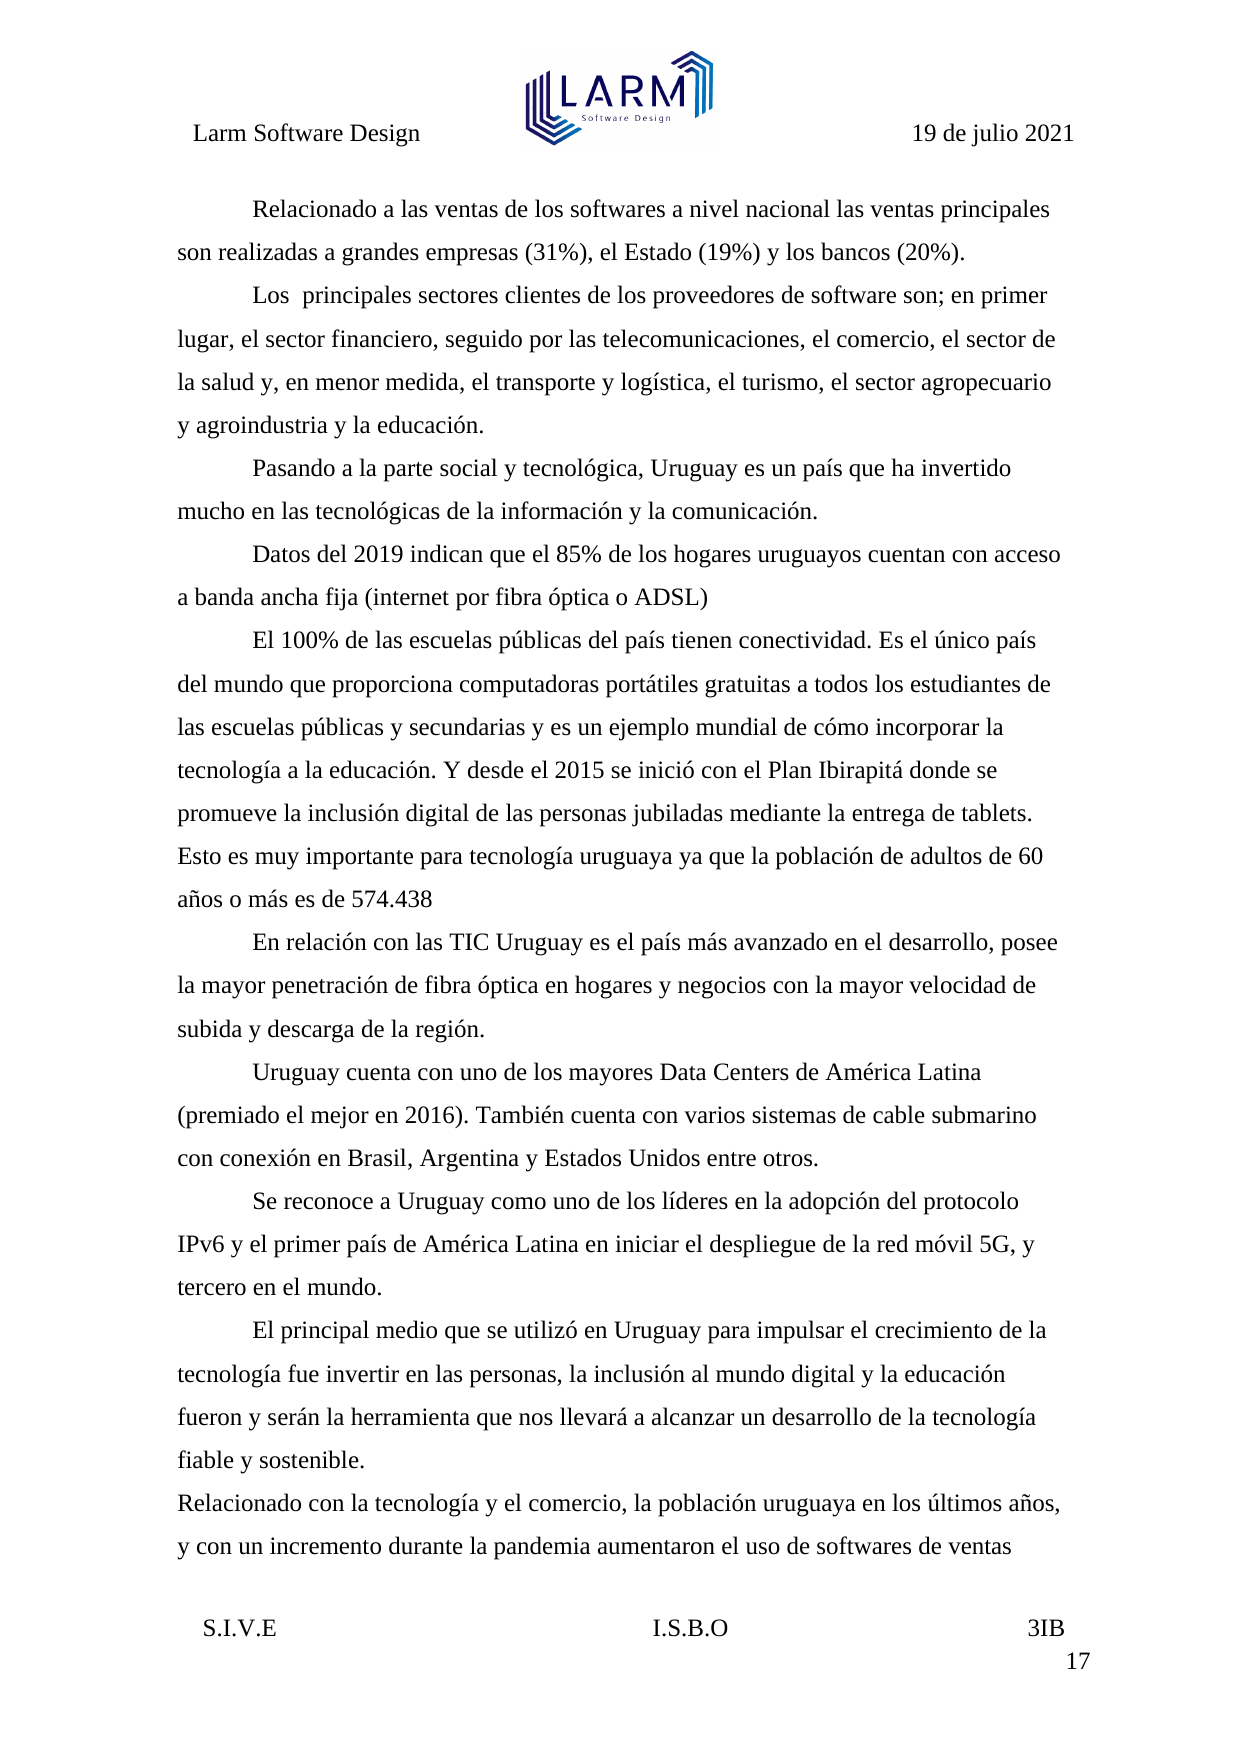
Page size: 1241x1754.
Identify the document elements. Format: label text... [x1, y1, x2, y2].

text Relacionado a las ventas de los softwares a nivel nacional las ventas principales son realizadas a grandes empresas (31%), el Estado (19%) y los bancos (20%). [177, 194, 1062, 266]
text Se reconoce a Uruguay como uno de los líderes en la adopción del protocolo IPv6 y el primer país de América Latina en iniciar el despliegue de la red móvil 5G, y tercero en el mundo. [177, 1186, 1062, 1301]
text En relación con las TIC Uruguay es el país más avanzado en el desarrollo, posee la mayor penetración de fibra óptica en hogares y negocios con la mayor velocidad de subida y descarga de la región. [177, 927, 1062, 1042]
text Los principales sectores clientes de los proveedores de software son; en primer lugar, el sector financiero, seguido por las telecomunicaciones, el comercio, el sector de la salud y, en menor medida, el transporte y logística, el turismo, el sector agropecuario y agroindustria y la educación. [177, 281, 1062, 439]
text Datos del 2019 indican que el 85% de los hogares uruguayos cuentan con acceso a banda ancha fija (internet por fibra óptica o ADSL) [177, 539, 1062, 611]
text El 100% de las escuelas públicas del país tienen conectividad. Es el único país del mundo que proporciona computadoras portátiles gratuitas a todos los estudiantes de las escuelas públicas y secundarias y es un ejemplo mundial de cómo incorporar la tecnología a la educación. Y desde el 2015 se inició con el Plan Ibirapitá donde se promueve la inclusión digital de las personas jubiladas mediante la entrega de tablets. Esto es muy importante para tecnología uruguaya ya que la población de adultos de 60 años o más es de 574.438 [177, 626, 1062, 913]
text Pasando a la parte social y tecnológica, Uruguay es un país que ha invertido mucho en las tecnológicas de la información y la comunicación. [177, 453, 1062, 525]
picture [521, 49, 718, 148]
text Uruguay cuenta con uno de los mayores Data Centers de América Latina (premiado el mejor en 2016). También cuenta con varios sistemas de cable submarino con conexión en Brasil, Argentina y Estados Unidos entre otros. [177, 1057, 1062, 1172]
text El principal medio que se utilizó en Uruguay para impulsar el crecimiento de la tecnología fue invertir en las personas, la inclusión al mundo digital y la educación fueron y serán la herramienta que nos llevará a alcanzar un desarrollo de la tecnología fiable y sostenible. [177, 1316, 1062, 1474]
